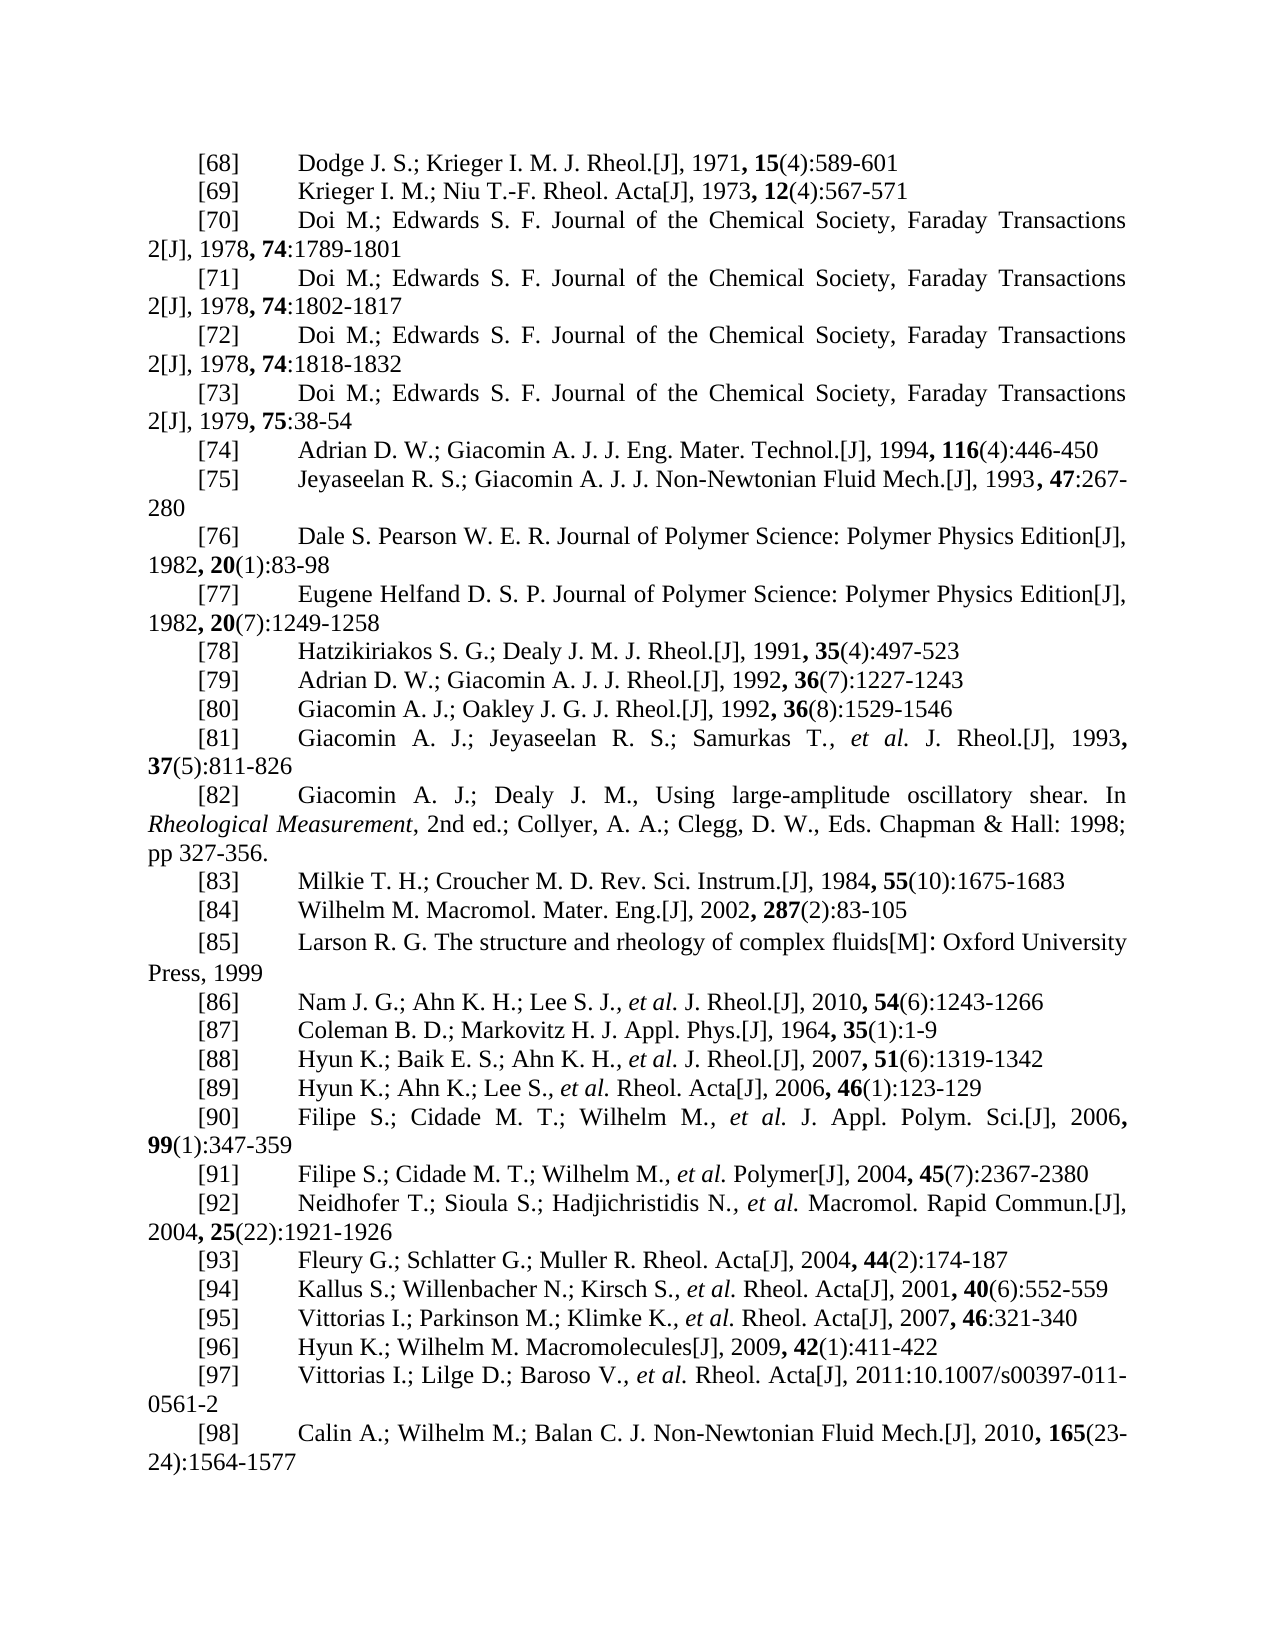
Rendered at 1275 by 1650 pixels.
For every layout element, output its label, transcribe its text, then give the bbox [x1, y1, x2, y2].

text [87] Coleman B. D.; Markovitz H. J. Appl. Phys.[J], 1964, 35(1):1-9 [148, 1016, 1127, 1044]
text [75] Jeyaseelan R. S.; Giacomin A. J. J. Non-Newtonian Fluid Mech.[J], 1993, 47:267-280 [148, 464, 1127, 521]
text [73] Doi M.; Edwards S. F. Journal of the Chemical Society, Faraday Transactions 2[J], 1979, 75:38-54 [148, 378, 1127, 435]
text [68] Dodge J. S.; Krieger I. M. J. Rheol.[J], 1971, 15(4):589-601 [148, 148, 1127, 176]
text [77] Eugene Helfand D. S. P. Journal of Polymer Science: Polymer Physics Edition[J], 1982, 20(7):1249-1258 [148, 579, 1127, 636]
text [94] Kallus S.; Willenbacher N.; Kirsch S., et al. Rheol. Acta[J], 2001, 40(6):552-559 [148, 1274, 1127, 1303]
text [70] Doi M.; Edwards S. F. Journal of the Chemical Society, Faraday Transactions 2[J], 1978, 74:1789-1801 [148, 205, 1127, 263]
text [82] Giacomin A. J.; Dealy J. M., Using large-amplitude oscillatory shear. In Rheological Measurement, 2nd ed.; Collyer, A. A.; Clegg, D. W., Eds. Chapman & Hall: 1998; pp 327-356. [148, 780, 1127, 866]
text [97] Vittorias I.; Lilge D.; Baroso V., et al. Rheol. Acta[J], 2011:10.1007/s00397-011-0561-2 [148, 1361, 1127, 1418]
text [95] Vittorias I.; Parkinson M.; Klimke K., et al. Rheol. Acta[J], 2007, 46:321-340 [148, 1303, 1127, 1332]
text [90] Filipe S.; Cidade M. T.; Wilhelm M., et al. J. Appl. Polym. Sci.[J], 2006, 99(1):347-359 [148, 1102, 1127, 1159]
text [79] Adrian D. W.; Giacomin A. J. J. Rheol.[J], 1992, 36(7):1227-1243 [148, 665, 1127, 694]
text [78] Hatzikiriakos S. G.; Dealy J. M. J. Rheol.[J], 1991, 35(4):497-523 [148, 636, 1127, 665]
text [81] Giacomin A. J.; Jeyaseelan R. S.; Samurkas T., et al. J. Rheol.[J], 1993, 37(5):811-826 [148, 723, 1127, 780]
text [93] Fleury G.; Schlatter G.; Muller R. Rheol. Acta[J], 2004, 44(2):174-187 [148, 1246, 1127, 1274]
text [72] Doi M.; Edwards S. F. Journal of the Chemical Society, Faraday Transactions 2[J], 1978, 74:1818-1832 [148, 320, 1127, 378]
text [76] Dale S. Pearson W. E. R. Journal of Polymer Science: Polymer Physics Edition[J], 1982, 20(1):83-98 [148, 521, 1127, 579]
text [89] Hyun K.; Ahn K.; Lee S., et al. Rheol. Acta[J], 2006, 46(1):123-129 [148, 1073, 1127, 1102]
text [69] Krieger I. M.; Niu T.-F. Rheol. Acta[J], 1973, 12(4):567-571 [148, 176, 1127, 205]
text [71] Doi M.; Edwards S. F. Journal of the Chemical Society, Faraday Transactions 2[J], 1978, 74:1802-1817 [148, 263, 1127, 320]
text [98] Calin A.; Wilhelm M.; Balan C. J. Non-Newtonian Fluid Mech.[J], 2010, 165(23-24):1564-1577 [148, 1418, 1127, 1476]
text [85] Larson R. G. The structure and rheology of complex fluids[M]: Oxford University Press, 1999 [148, 924, 1127, 987]
text [83] Milkie T. H.; Croucher M. D. Rev. Sci. Instrum.[J], 1984, 55(10):1675-1683 [148, 866, 1127, 895]
text [91] Filipe S.; Cidade M. T.; Wilhelm M., et al. Polymer[J], 2004, 45(7):2367-2380 [148, 1159, 1127, 1188]
text [86] Nam J. G.; Ahn K. H.; Lee S. J., et al. J. Rheol.[J], 2010, 54(6):1243-1266 [148, 987, 1127, 1016]
text [96] Hyun K.; Wilhelm M. Macromolecules[J], 2009, 42(1):411-422 [148, 1332, 1127, 1361]
text [84] Wilhelm M. Macromol. Mater. Eng.[J], 2002, 287(2):83-105 [148, 895, 1127, 924]
text [88] Hyun K.; Baik E. S.; Ahn K. H., et al. J. Rheol.[J], 2007, 51(6):1319-1342 [148, 1044, 1127, 1073]
text [80] Giacomin A. J.; Oakley J. G. J. Rheol.[J], 1992, 36(8):1529-1546 [148, 694, 1127, 723]
text [74] Adrian D. W.; Giacomin A. J. J. Eng. Mater. Technol.[J], 1994, 116(4):446-450 [148, 435, 1127, 464]
text [92] Neidhofer T.; Sioula S.; Hadjichristidis N., et al. Macromol. Rapid Commun.[J], 2004, 25(22):1921-1926 [148, 1188, 1127, 1246]
